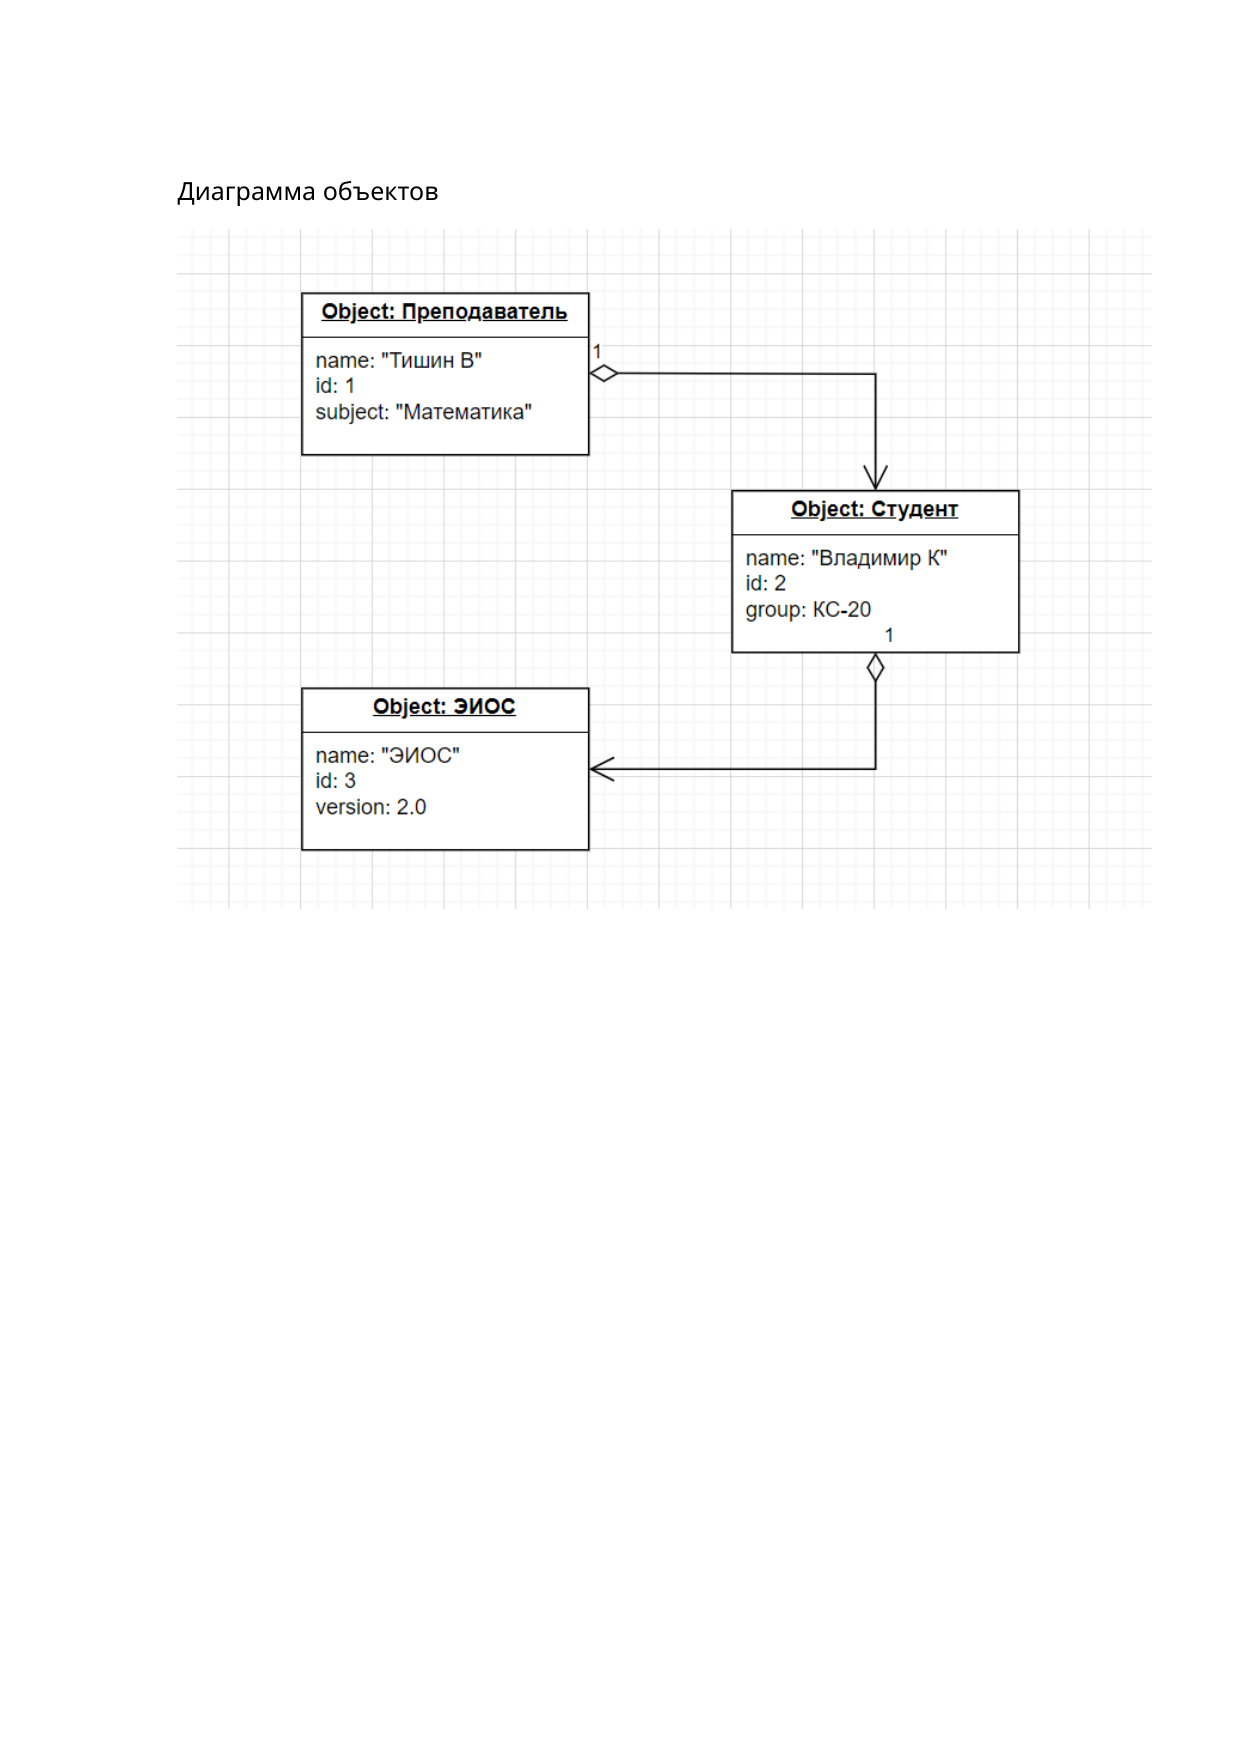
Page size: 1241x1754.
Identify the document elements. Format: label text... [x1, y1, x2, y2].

picture [177, 229, 1152, 909]
text Диаграмма объектов [177, 174, 1152, 208]
